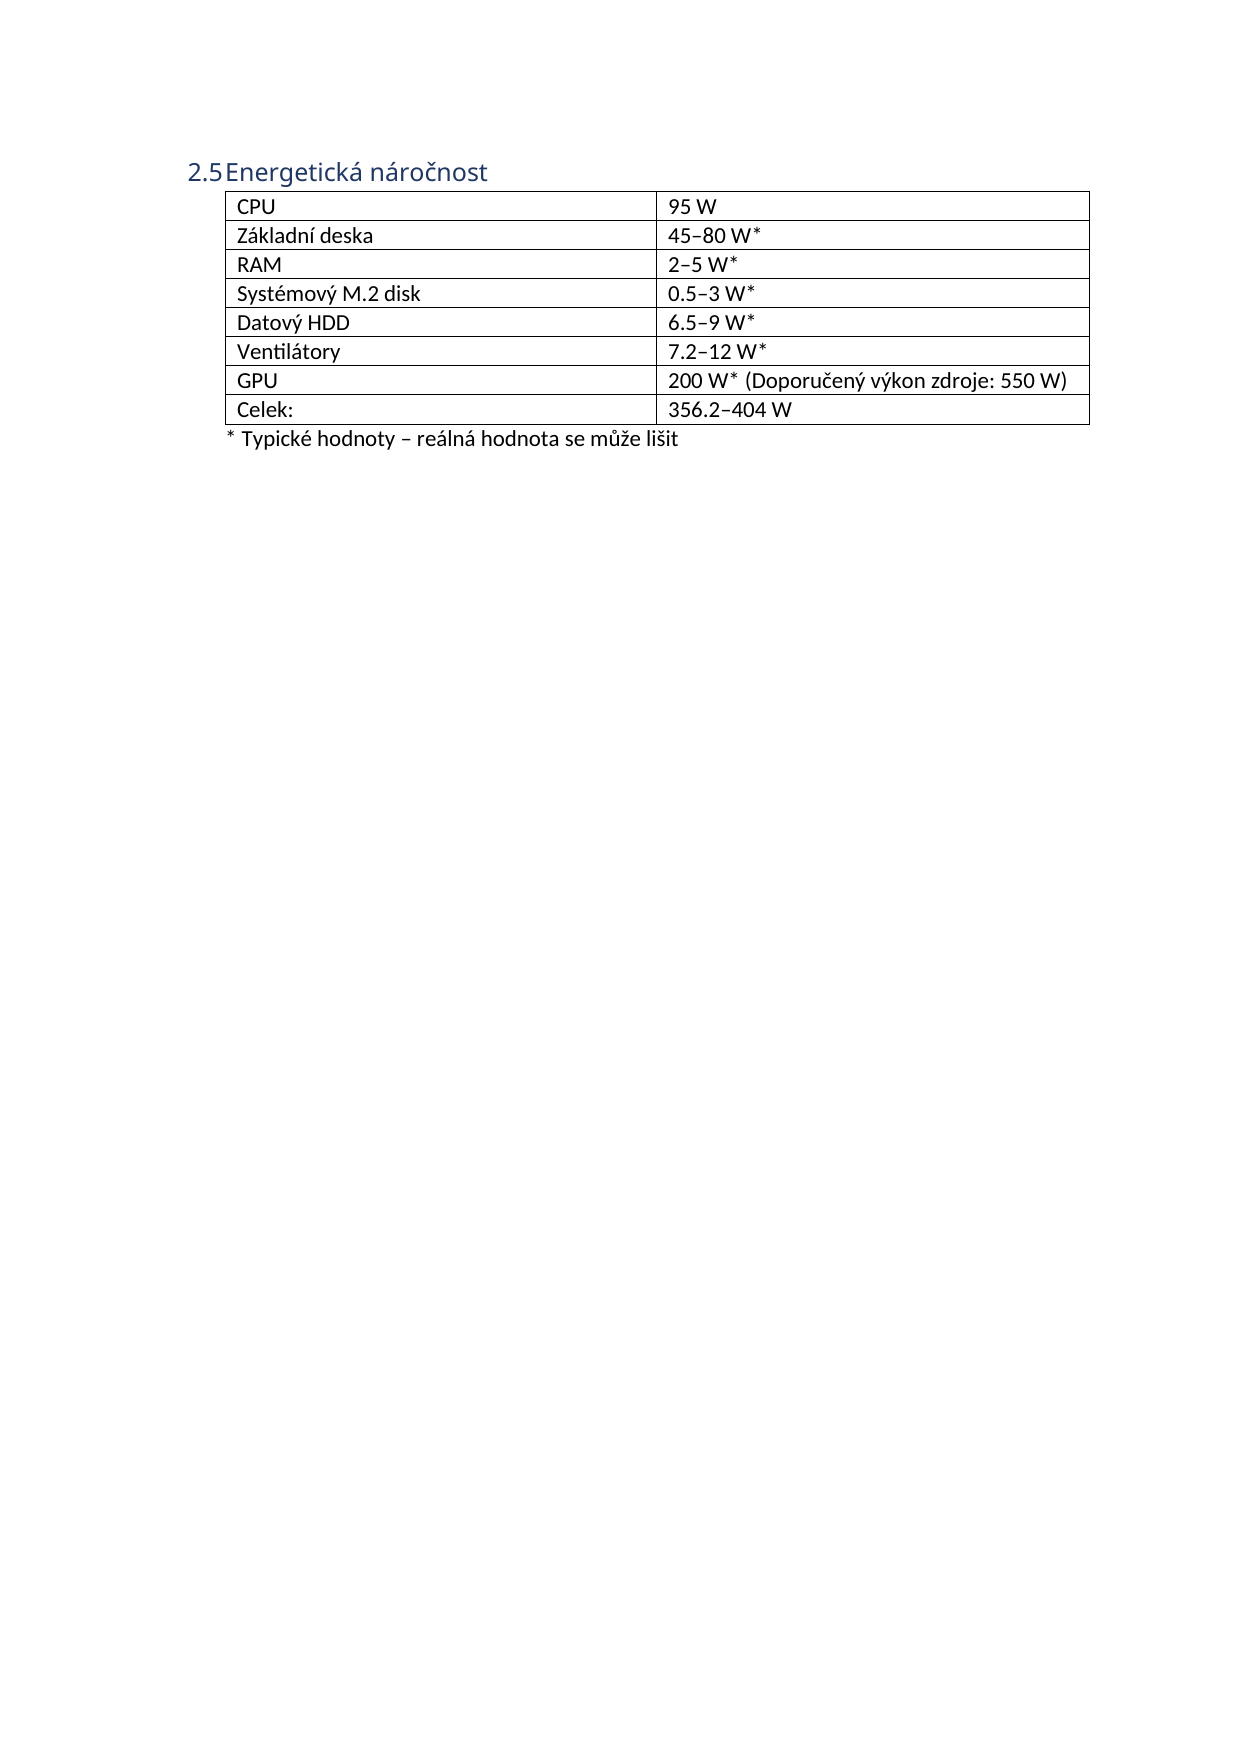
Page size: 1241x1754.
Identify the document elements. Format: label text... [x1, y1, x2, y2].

table_cell 356.2–404 W [657, 395, 1089, 423]
table_cell 2–5 W* [657, 250, 1089, 278]
table_cell Základní deska [226, 221, 656, 249]
table_cell RAM [226, 250, 656, 278]
subtitle Energetická náročnost [187, 154, 1090, 188]
text * Typické hodnoty – reálná hodnota se může lišit [225, 425, 1090, 452]
table_cell 45–80 W* [657, 221, 1089, 249]
table_cell 7.2–12 W* [657, 337, 1089, 365]
table_cell Systémový M.2 disk [226, 279, 656, 307]
table_header CPU [226, 192, 656, 220]
table_cell Ventilátory [226, 337, 656, 365]
table_cell 6.5–9 W* [657, 308, 1089, 336]
table_header 95 W [657, 192, 1089, 220]
table_cell 0.5–3 W* [657, 279, 1089, 307]
table_cell Datový HDD [226, 308, 656, 336]
table_cell 200 W* (Doporučený výkon zdroje: 550 W) [657, 366, 1089, 394]
table_cell Celek: [226, 395, 656, 423]
table_cell GPU [226, 366, 656, 394]
